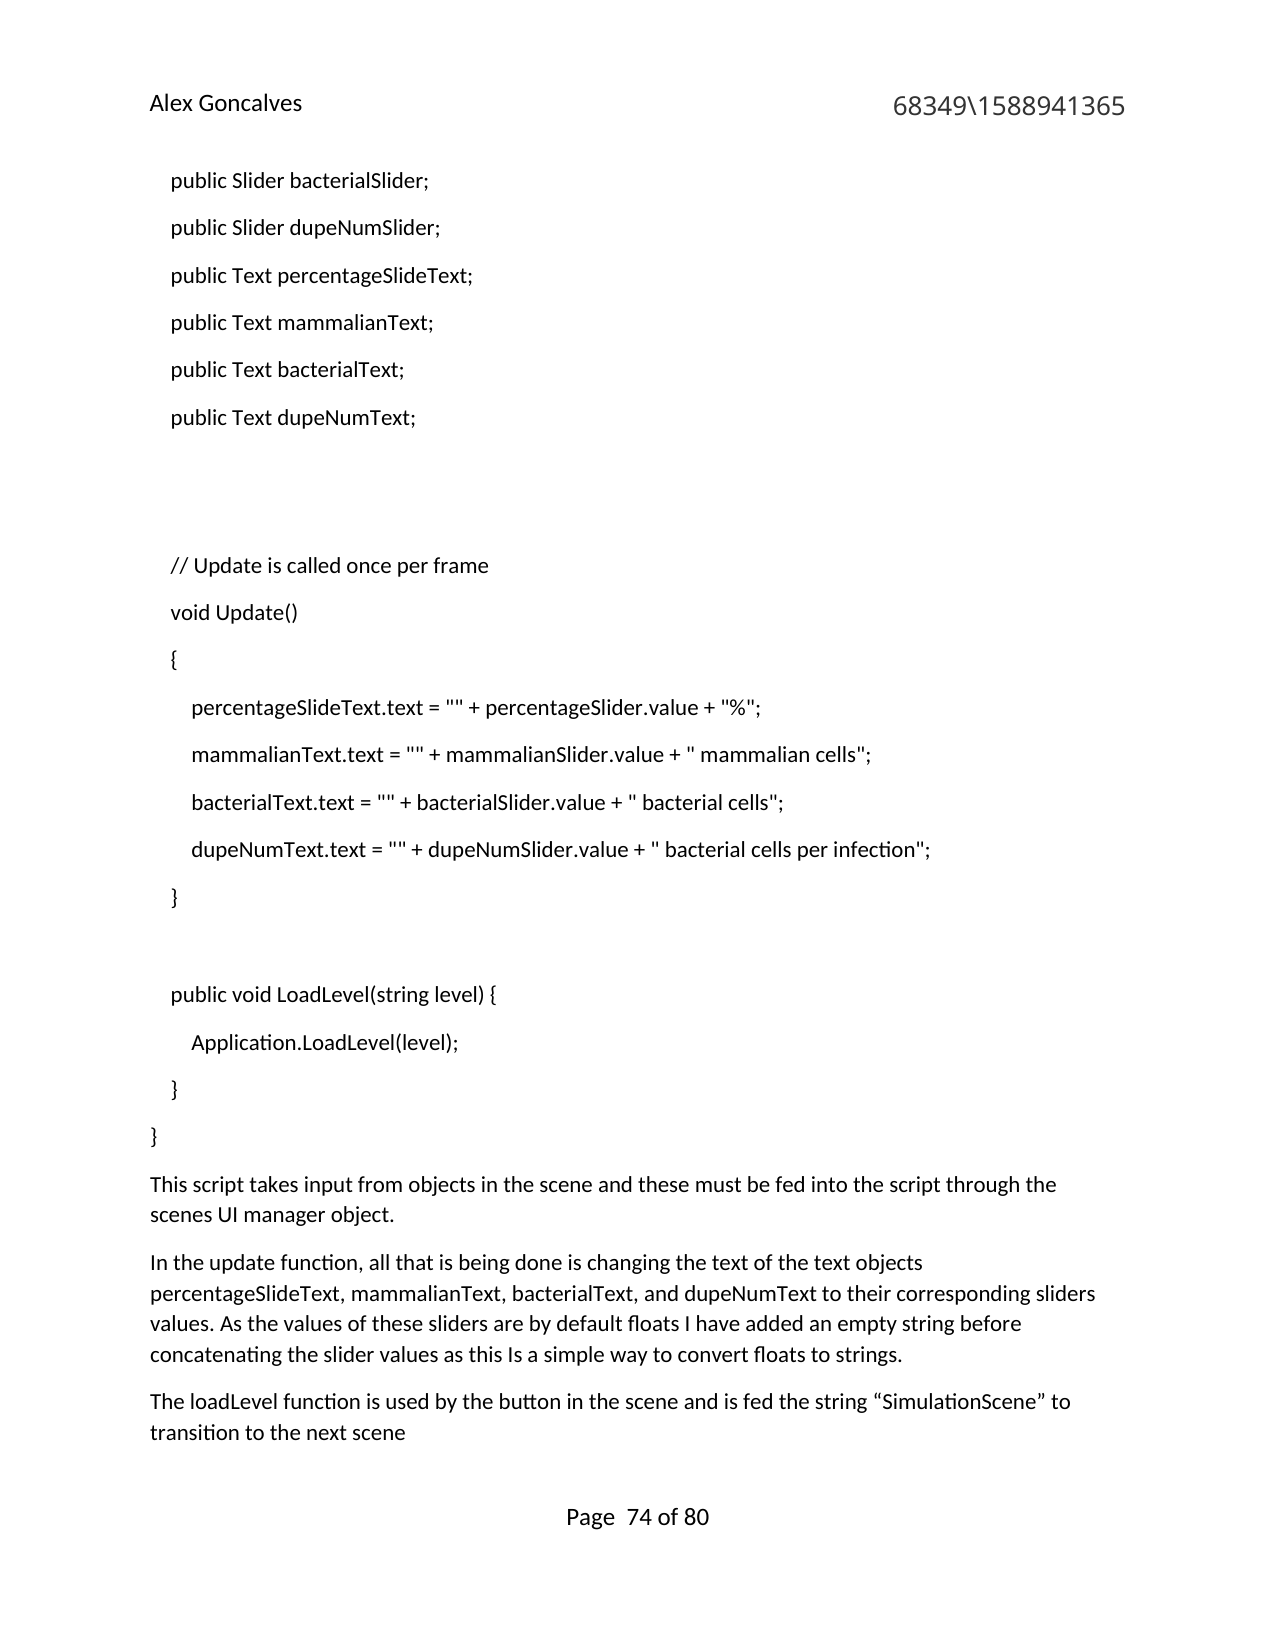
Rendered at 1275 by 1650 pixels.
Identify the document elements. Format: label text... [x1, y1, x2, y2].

text public Text bacterialText; [150, 356, 1125, 384]
text The loadLevel function is used by the button in the scene and is fed the string “SimulationScene” to transition to the next scene [150, 1387, 1125, 1446]
text public Text mammalianText; [150, 308, 1125, 336]
text // Update is called once per frame [150, 551, 1125, 579]
text public Slider bacterialSlider; [150, 166, 1125, 194]
text bacterialText.text = "" + bacterialSlider.value + " bacterial cells"; [150, 788, 1125, 816]
text public void LoadLevel(string level) { [150, 980, 1125, 1008]
text Application.LoadLevel(level); [150, 1028, 1125, 1056]
text public Slider dupeNumSlider; [150, 213, 1125, 241]
text } [150, 1122, 1125, 1150]
text This script takes input from objects in the scene and these must be fed into the script through the scenes UI manager object. [150, 1170, 1125, 1228]
text In the update function, all that is being done is changing the text of the text objects percentageSlideText, mammalianText, bacterialText, and dupeNumText to their corresponding sliders values. As the values of these sliders are by default floats I have added an empty string before concatenating the slider values as this Is a simple way to convert floats to strings. [150, 1248, 1125, 1368]
text public Text percentageSlideText; [150, 261, 1125, 289]
text void Update() [150, 598, 1125, 626]
text } [150, 1075, 1125, 1103]
text dupeNumText.text = "" + dupeNumSlider.value + " bacterial cells per infection"; [150, 835, 1125, 863]
text percentageSlideText.text = "" + percentageSlider.value + "%"; [150, 693, 1125, 721]
text public Text dupeNumText; [150, 403, 1125, 431]
text { [150, 646, 1125, 674]
text mammalianText.text = "" + mammalianSlider.value + " mammalian cells"; [150, 740, 1125, 768]
text } [150, 883, 1125, 911]
